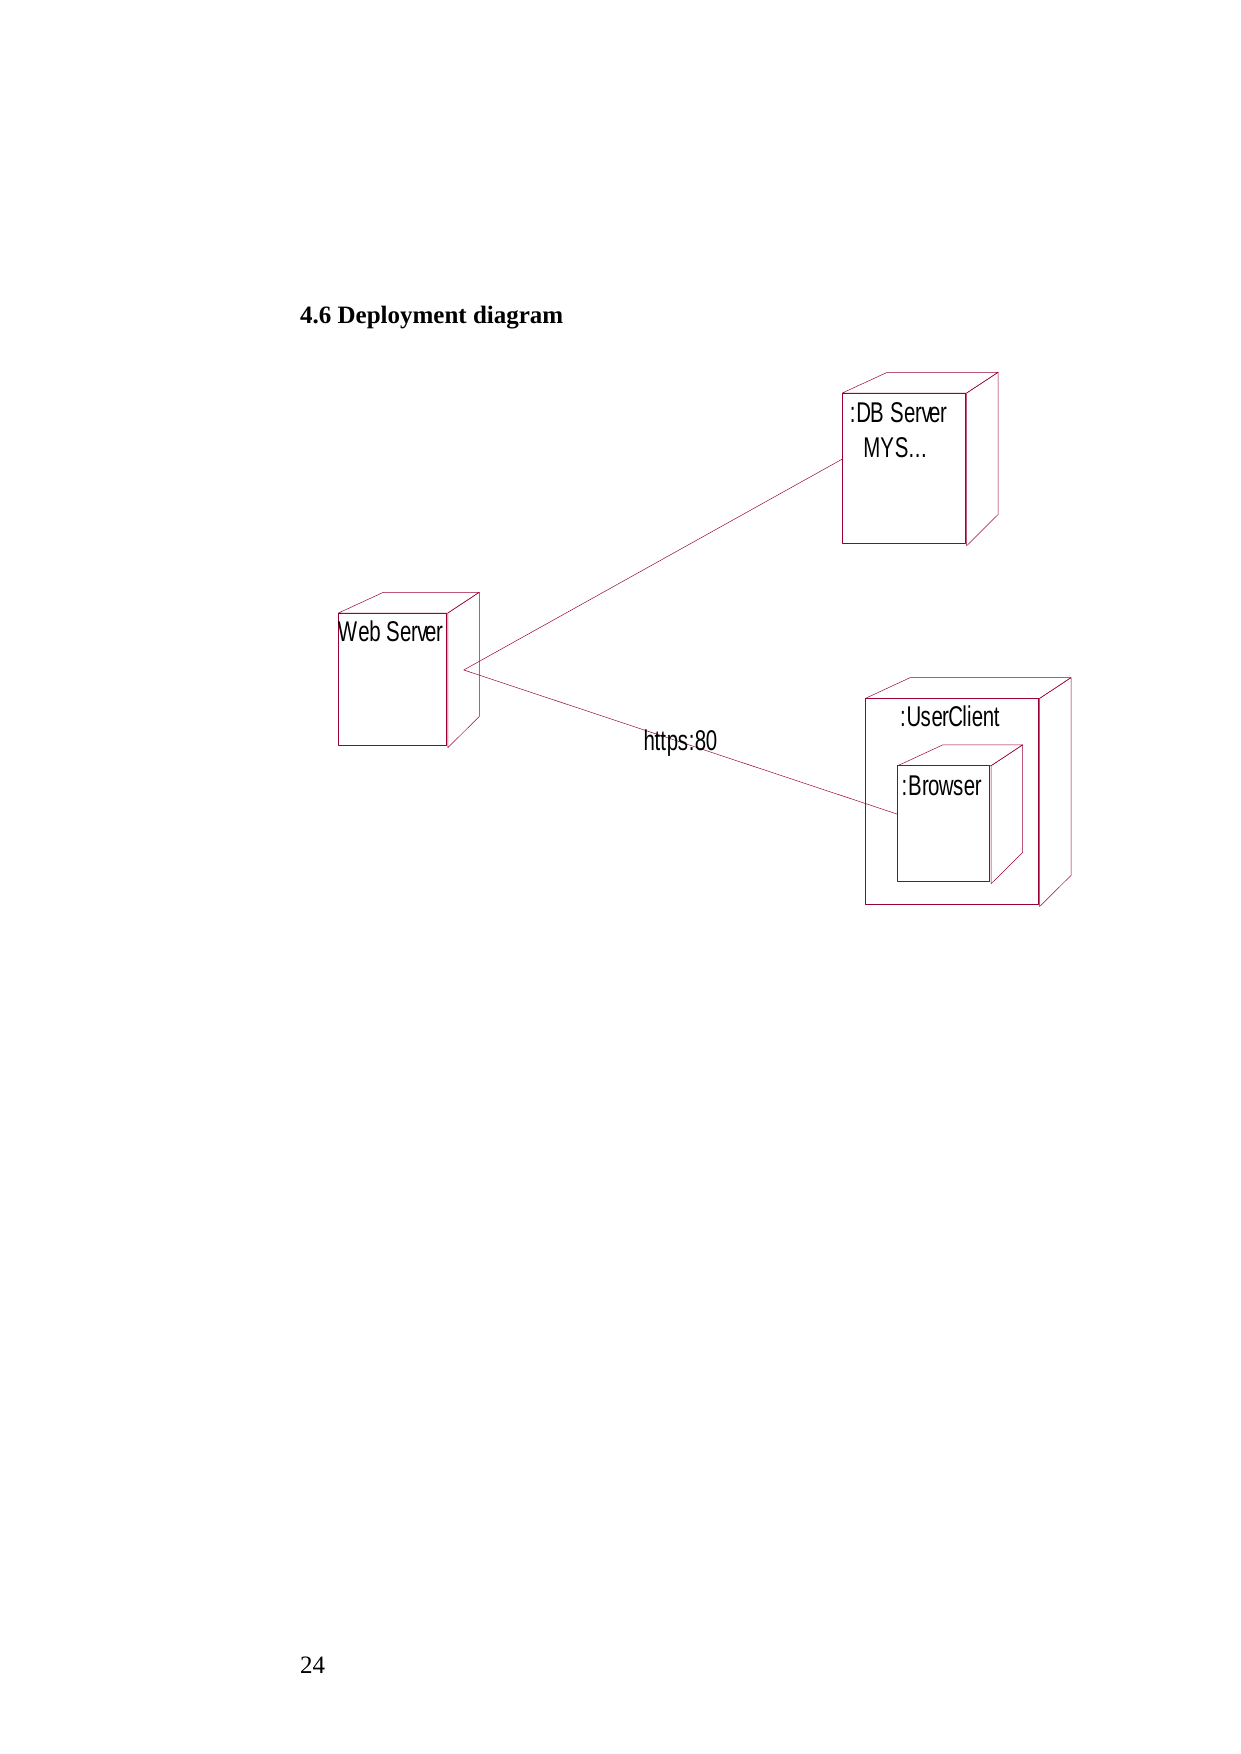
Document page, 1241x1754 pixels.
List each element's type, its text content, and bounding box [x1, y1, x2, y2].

text 4.6 Deployment diagram [300, 300, 1015, 938]
